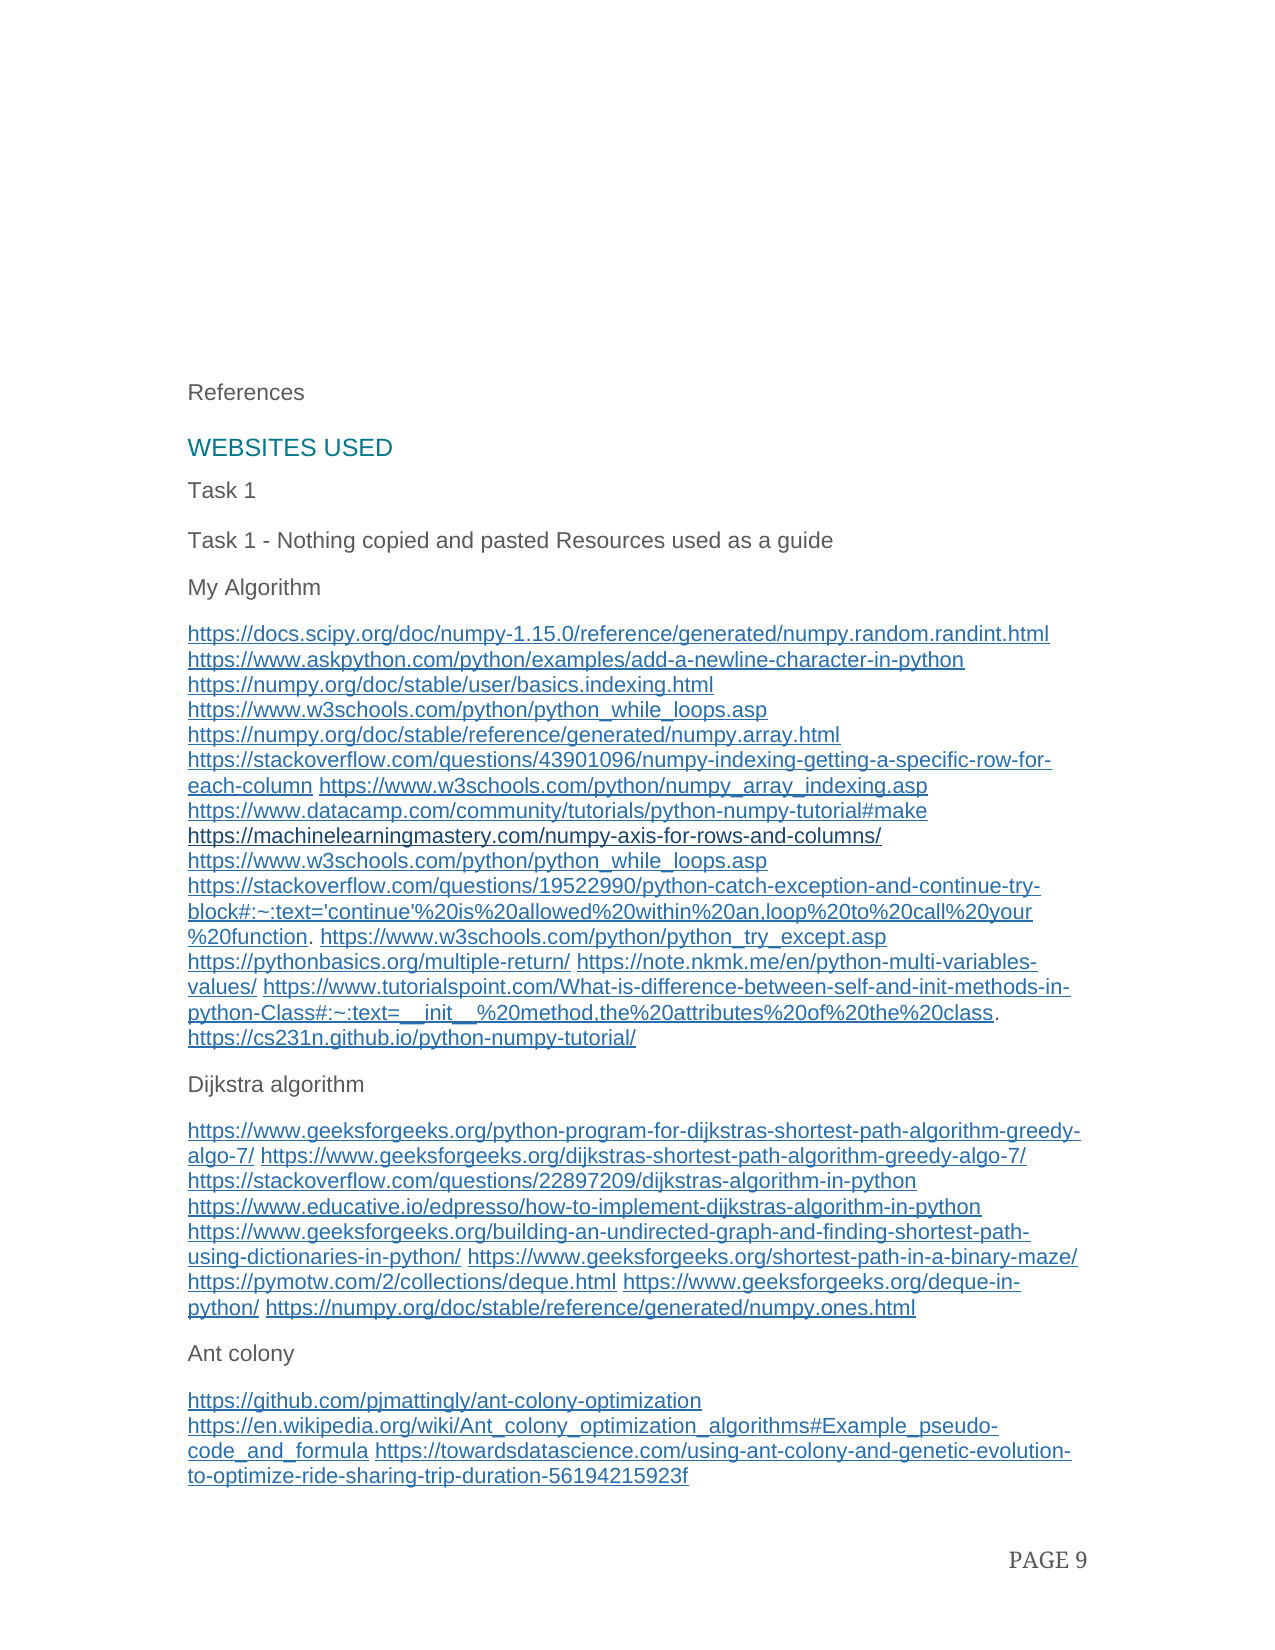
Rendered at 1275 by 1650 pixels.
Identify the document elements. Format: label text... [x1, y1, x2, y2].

text My Algorithm [187, 574, 1087, 601]
text Task 1 [187, 477, 1087, 503]
text Dijkstra algorithm [187, 1071, 1087, 1097]
text Task 1 - Nothing copied and pasted Resources used as a guide [187, 527, 1087, 553]
text Ant colony [187, 1340, 1087, 1367]
text https://docs.scipy.org/doc/numpy-1.15.0/reference/generated/numpy.random.randint.html https://www.askpython.com/python/examples/add-a-newline-character-in-python https://numpy.org/doc/stable/user/basics.indexing.html https://www.w3schools.com/python/python_while_loops.asp https://numpy.org/doc/stable/reference/generated/numpy.array.html https://stackoverflow.com/questions/43901096/numpy-indexing-getting-a-specific-row-for-each-column https://www.w3schools.com/python/numpy_array_indexing.asp https://www.datacamp.com/community/tutorials/python-numpy-tutorial#make https://machinelearningmastery.com/numpy-axis-for-rows-and-columns/ https://www.w3schools.com/python/python_while_loops.asp https://stackoverflow.com/questions/19522990/python-catch-exception-and-continue-try-block#:~:text='continue'%20is%20allowed%20within%20an,loop%20to%20call%20your%20function. https://www.w3schools.com/python/python_try_except.asp https://pythonbasics.org/multiple-return/ https://note.nkmk.me/en/python-multi-variables-values/ https://www.tutorialspoint.com/What-is-difference-between-self-and-init-methods-in-python-Class#:~:text=__init__%20method,the%20attributes%20of%20the%20class. https://cs231n.github.io/python-numpy-tutorial/ [187, 621, 1087, 1050]
subtitle websites used [187, 433, 1087, 462]
text References [187, 379, 1087, 406]
text https://www.geeksforgeeks.org/python-program-for-dijkstras-shortest-path-algorithm-greedy-algo-7/ https://www.geeksforgeeks.org/dijkstras-shortest-path-algorithm-greedy-algo-7/ https://stackoverflow.com/questions/22897209/dijkstras-algorithm-in-python https://www.educative.io/edpresso/how-to-implement-dijkstras-algorithm-in-python https://www.geeksforgeeks.org/building-an-undirected-graph-and-finding-shortest-path-using-dictionaries-in-python/ https://www.geeksforgeeks.org/shortest-path-in-a-binary-maze/ https://pymotw.com/2/collections/deque.html https://www.geeksforgeeks.org/deque-in-python/ https://numpy.org/doc/stable/reference/generated/numpy.ones.html [187, 1118, 1087, 1319]
